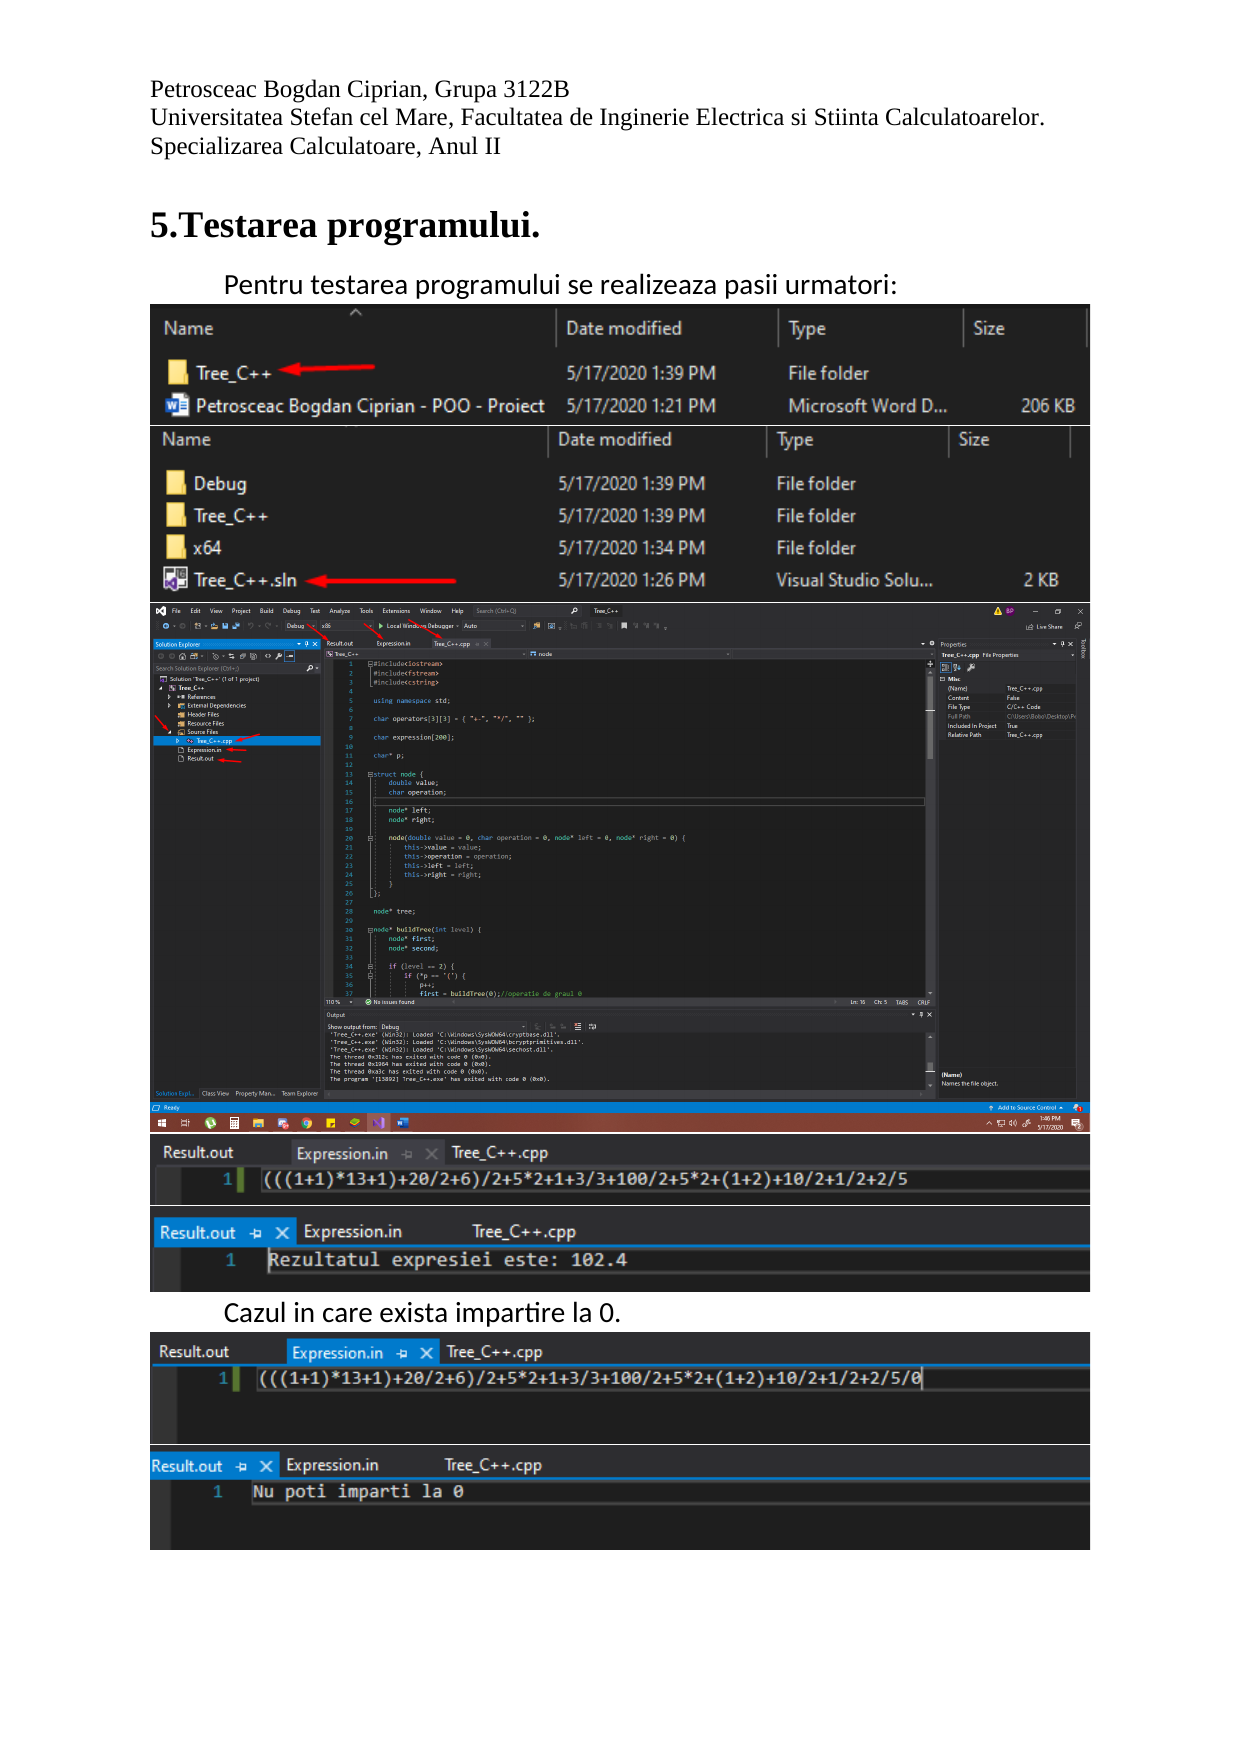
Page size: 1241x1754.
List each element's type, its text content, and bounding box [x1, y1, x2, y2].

picture [150, 1332, 1091, 1444]
picture [150, 1445, 1091, 1550]
picture [150, 304, 1091, 425]
picture [150, 1206, 1091, 1292]
picture [150, 1134, 1091, 1205]
text Cazul in care exista impartire la 0. [150, 1294, 1090, 1330]
text Pentru testarea programului se realizeaza pasii urmatori: [150, 266, 1090, 302]
picture [150, 426, 1091, 602]
text 5.Testarea programului. [150, 203, 1090, 246]
picture [150, 603, 1091, 1132]
